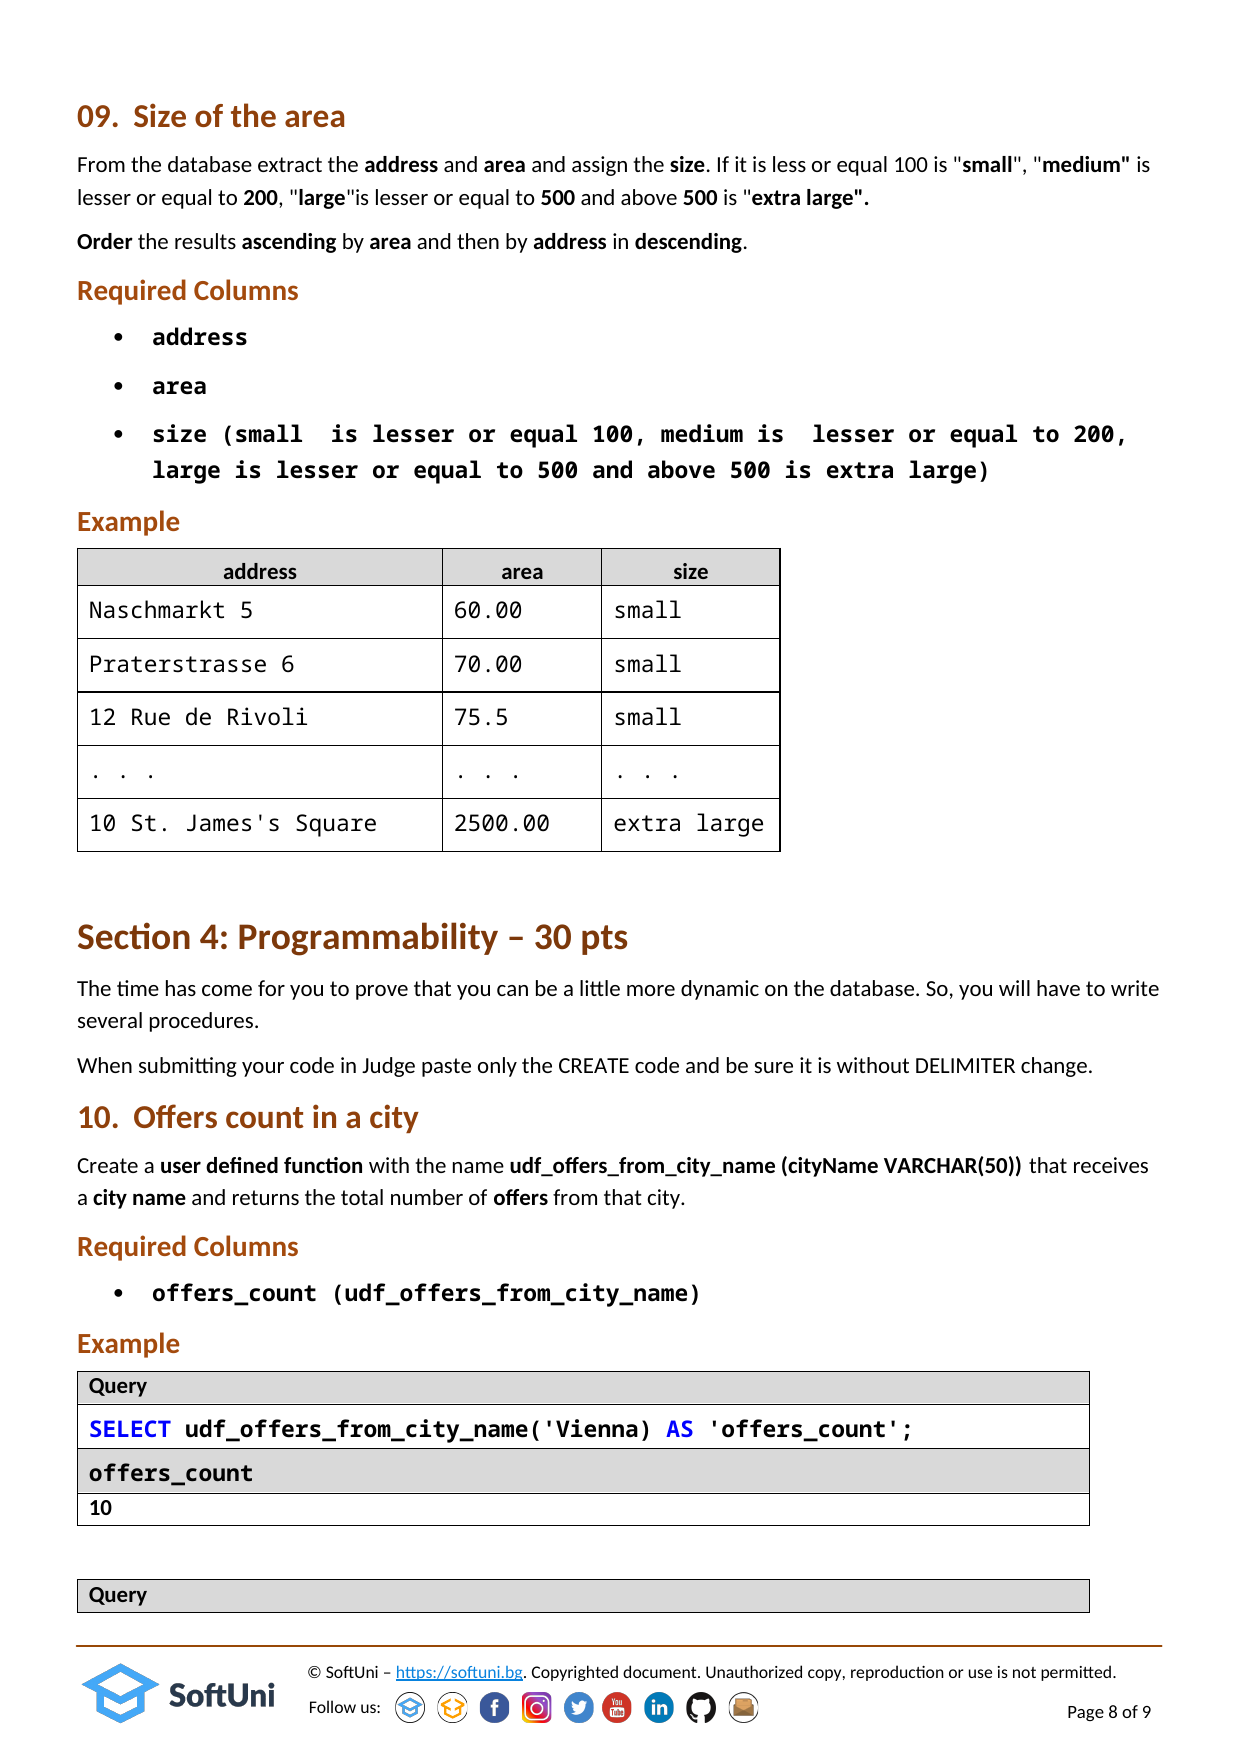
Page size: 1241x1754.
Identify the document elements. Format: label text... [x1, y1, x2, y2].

subtitle Size of the area [77, 95, 1163, 136]
subtitle Example [77, 1325, 1163, 1361]
table_cell small [602, 586, 779, 638]
picture [395, 1692, 425, 1723]
table_cell Praterstrasse 6 [78, 639, 442, 691]
text Order the results ascending by area and then by address in descending. [77, 227, 1163, 255]
picture [437, 1692, 468, 1723]
text Create a user defined function with the name udf_offers_from_city_name (cityName VARCHAR(50)) that receives a city name and returns the total number of offers from that city. [77, 1151, 1163, 1211]
subtitle Section 4: Programmability – 30 pts [77, 913, 1163, 959]
table_cell SELECT udf_offers_from_city_name('Vienna) AS 'offers_count'; [78, 1405, 1089, 1448]
table_cell . . . [602, 746, 779, 798]
picture [665, 1714, 674, 1723]
table_header area [443, 549, 601, 585]
subtitle Required Columns [77, 272, 1163, 308]
picture [644, 1714, 653, 1723]
table_cell small [602, 693, 779, 744]
table_cell 12 Rue de Rivoli [78, 693, 442, 744]
picture [658, 1705, 667, 1714]
table_cell small [602, 639, 779, 691]
text When submitting your code in Judge paste only the CREATE code and be sure it is without DELIMITER change. [77, 1051, 1163, 1079]
list offers_count (udf_offers_from_city_name) [114, 1277, 1163, 1308]
table_cell 75.5 [443, 693, 601, 744]
picture [75, 1658, 281, 1729]
table_cell extra large [602, 799, 779, 851]
list area [114, 370, 1163, 401]
table_cell 2500.00 [443, 799, 601, 851]
picture [686, 1692, 716, 1723]
subtitle Offers count in a city [77, 1096, 1163, 1136]
table_cell Naschmarkt 5 [78, 586, 442, 638]
picture [564, 1692, 594, 1723]
table_cell . . . [443, 746, 601, 798]
table_header Query [78, 1580, 1089, 1612]
list size (small is lesser or equal 100, medium is lesser or equal to 200, large is lesser or equal to 500 and above 500 is extra large) [114, 418, 1163, 485]
list address [114, 321, 1163, 353]
table_header size [602, 549, 779, 585]
picture [602, 1692, 632, 1723]
picture [522, 1692, 552, 1723]
table_header Query [78, 1372, 1089, 1403]
subtitle Required Columns [77, 1228, 1163, 1263]
picture [479, 1692, 510, 1723]
subtitle Example [77, 503, 1163, 538]
table_header address [78, 549, 442, 585]
picture [644, 1692, 653, 1701]
table_cell . . . [78, 746, 442, 798]
table_cell 70.00 [443, 639, 601, 691]
table_cell offers_count [78, 1449, 1089, 1492]
table_cell 60.00 [443, 586, 601, 638]
table_cell 10 [78, 1494, 1089, 1525]
text From the database extract the address and area and assign the size. If it is less or equal 100 is "small", "medium" is lesser or equal to 200, "large"is lesser or equal to 500 and above 500 is "extra large". [77, 151, 1163, 211]
picture [728, 1692, 759, 1723]
table_cell 10 St. James's Square [78, 799, 442, 851]
text The time has come for you to prove that you can be a little more dynamic on the database. So, you will have to write several procedures. [77, 974, 1163, 1034]
picture [665, 1692, 674, 1701]
